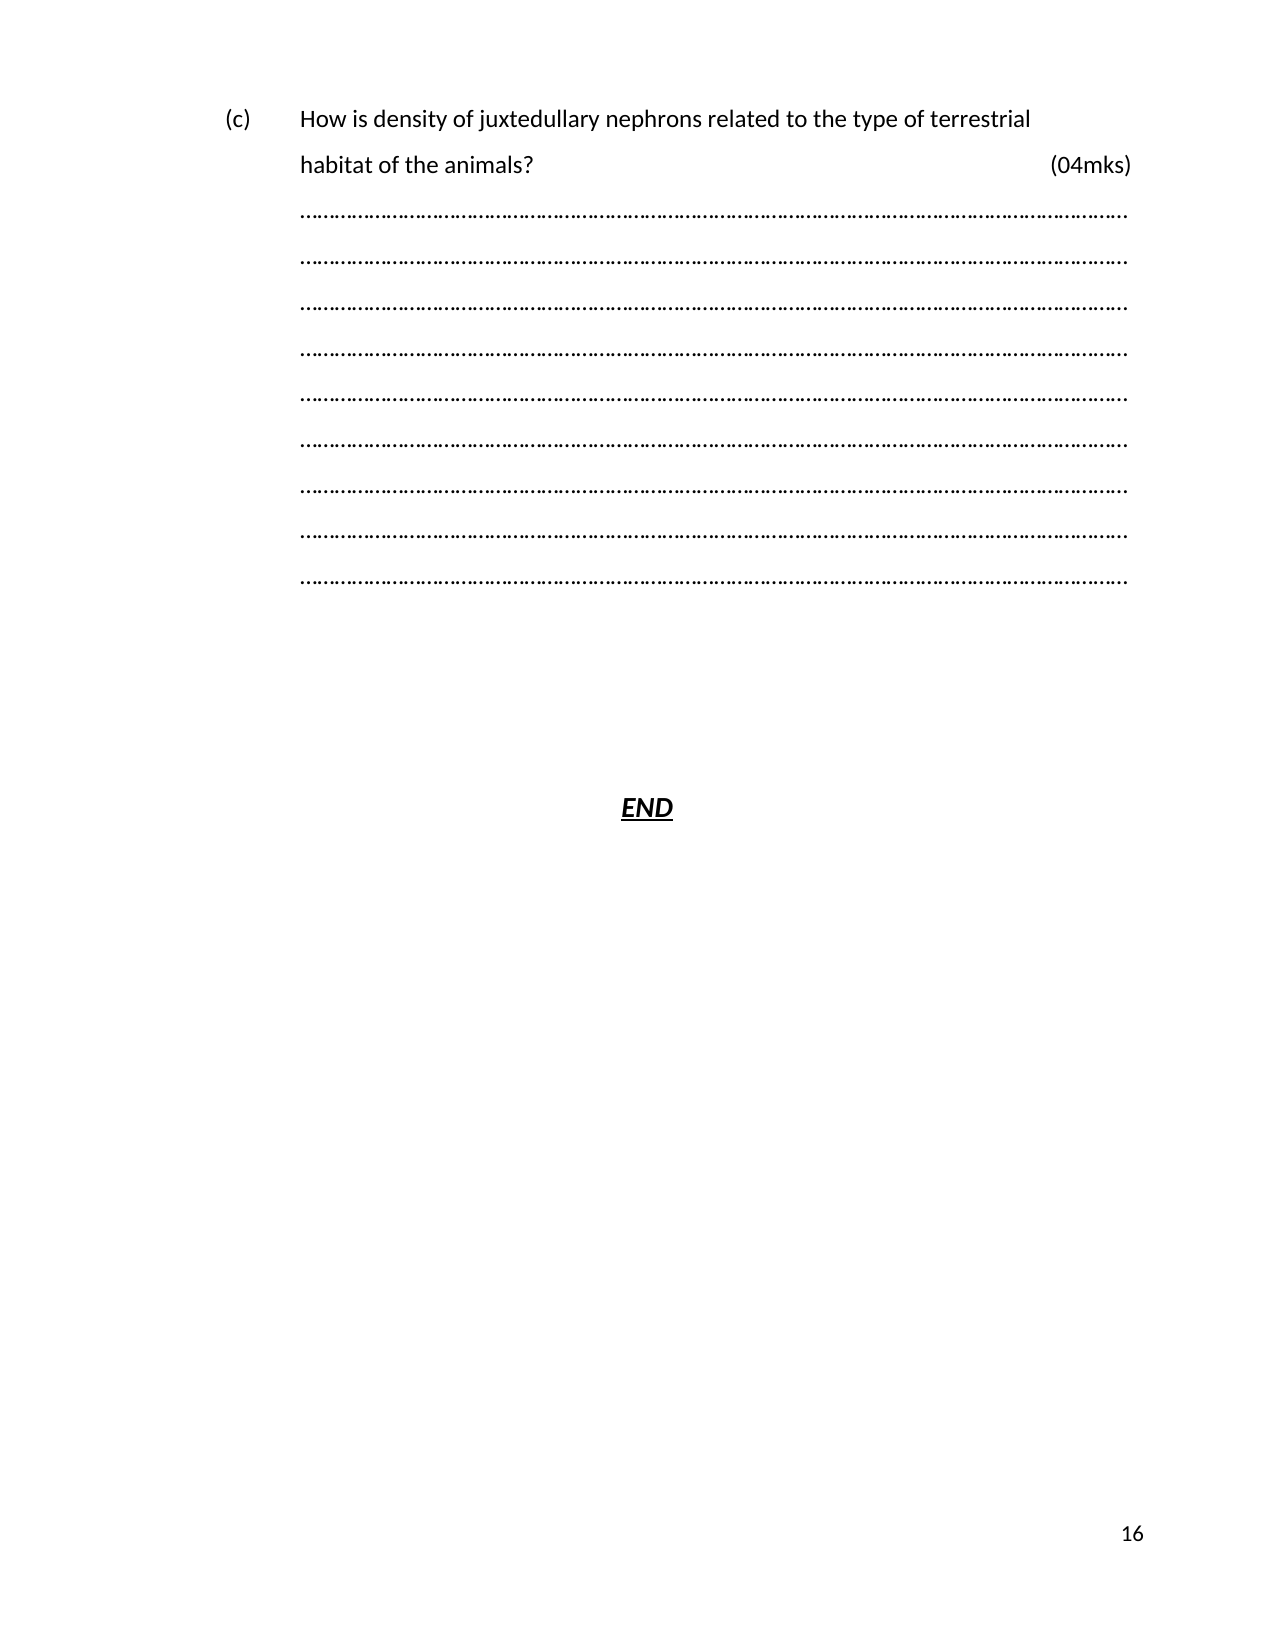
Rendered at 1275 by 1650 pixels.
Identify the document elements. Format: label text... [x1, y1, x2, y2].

text habitat of the animals? (04mks) [150, 149, 1144, 179]
text ……………………………………………………………………………………………………………………………………………………………………………………………………………………………………………………………………………………………………………………………………………………………………………………………………………………………………………………………………………………………………………………………………………………………………………………………………………………………………………………………………………………………………………………………………………………………………………………………… [300, 194, 1144, 454]
text ……………………………………………………………………………………………………………………………………………………………………………………………………………………………………………………………………………………………………………………………………………………………………………………………… [300, 469, 1144, 591]
text (c) How is density of juxtedullary nephrons related to the type of terrestrial [150, 103, 1144, 134]
text END [150, 789, 1144, 825]
